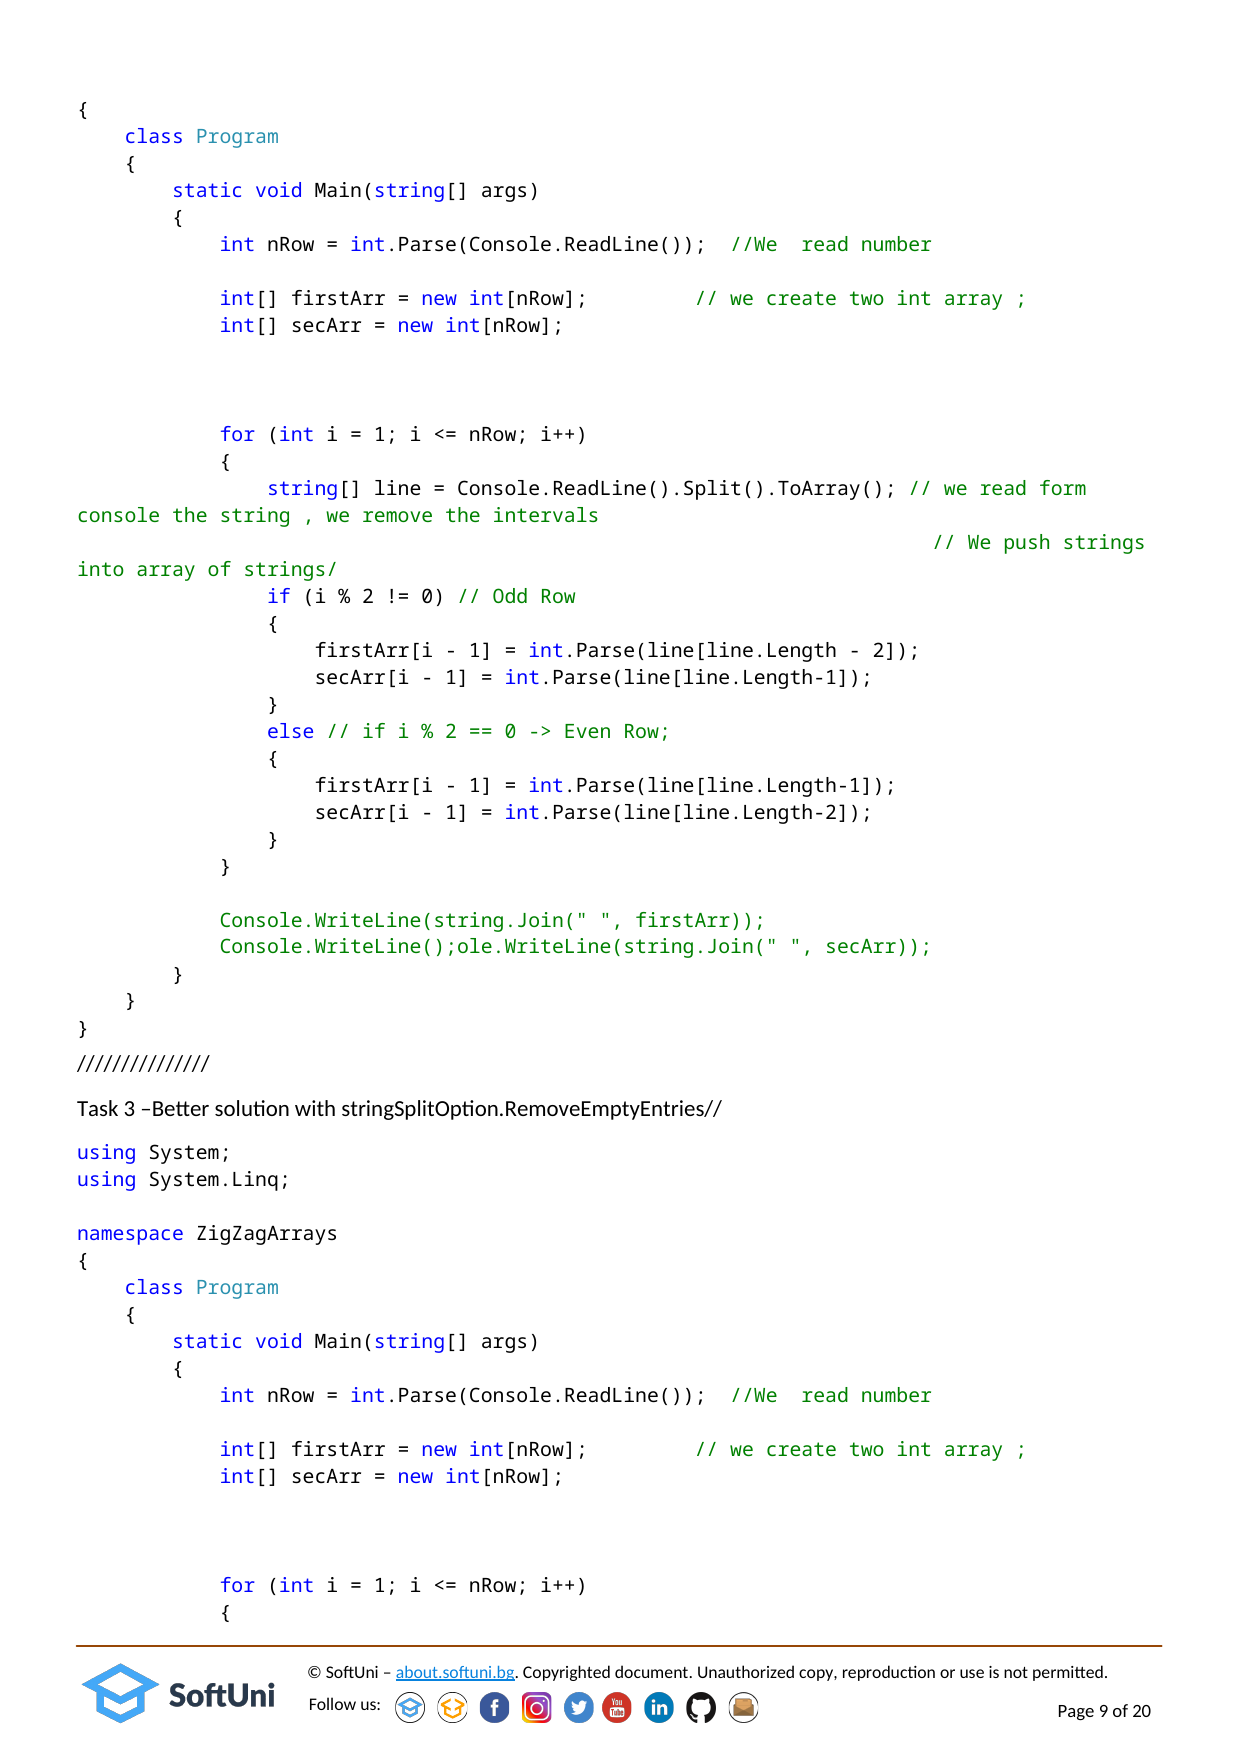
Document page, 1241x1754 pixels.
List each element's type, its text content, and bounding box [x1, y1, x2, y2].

text /////////////// [77, 1049, 1163, 1077]
text { [77, 1598, 1163, 1625]
text Console.WriteLine();ole.WriteLine(string.Join(" ", secArr)); [77, 933, 1163, 960]
text secArr[i - 1] = int.Parse(line[line.Length-1]); [77, 663, 1163, 690]
text class Program [77, 1273, 1163, 1300]
text secArr[i - 1] = int.Parse(line[line.Length-2]); [77, 798, 1163, 825]
picture [602, 1692, 632, 1723]
picture [644, 1714, 653, 1723]
text firstArr[i - 1] = int.Parse(line[line.Length - 2]); [77, 636, 1163, 663]
picture [728, 1692, 759, 1723]
text Console.WriteLine(string.Join(" ", firstArr)); [77, 906, 1163, 933]
text } [77, 852, 1163, 879]
text for (int i = 1; i <= nRow; i++) [77, 420, 1163, 447]
picture [75, 1658, 281, 1729]
text else // if i % 2 == 0 -> Even Row; [77, 717, 1163, 744]
text } [77, 690, 1163, 717]
text int[] firstArr = new int[nRow]; // we create two int array ; [77, 284, 1163, 311]
text firstArr[i - 1] = int.Parse(line[line.Length-1]); [77, 771, 1163, 798]
text { [77, 203, 1163, 230]
picture [479, 1692, 510, 1723]
text static void Main(string[] args) [77, 1327, 1163, 1354]
text { [77, 744, 1163, 771]
text using System.Linq; [77, 1165, 1163, 1192]
text { [77, 1300, 1163, 1327]
picture [395, 1692, 425, 1723]
text static void Main(string[] args) [77, 176, 1163, 203]
text { [77, 447, 1163, 474]
text } [77, 987, 1163, 1014]
text string[] line = Console.ReadLine().Split().ToArray(); // we read form console the string , we remove the intervals [77, 474, 1163, 528]
text // We push strings into array of strings/ [77, 528, 1163, 582]
picture [564, 1692, 594, 1723]
picture [437, 1692, 468, 1723]
text int[] secArr = new int[nRow]; [77, 311, 1163, 338]
text { [77, 95, 1163, 122]
text class Program [77, 122, 1163, 149]
text } [77, 960, 1163, 987]
text { [77, 149, 1163, 176]
text int[] firstArr = new int[nRow]; // we create two int array ; [77, 1435, 1163, 1462]
picture [644, 1692, 653, 1701]
text for (int i = 1; i <= nRow; i++) [77, 1571, 1163, 1598]
picture [658, 1705, 667, 1714]
picture [665, 1692, 674, 1701]
text } [77, 825, 1163, 852]
picture [686, 1692, 716, 1723]
text int[] secArr = new int[nRow]; [77, 1462, 1163, 1489]
picture [522, 1692, 552, 1723]
picture [665, 1714, 674, 1723]
text } [77, 1014, 1163, 1041]
text using System; [77, 1138, 1163, 1165]
text if (i % 2 != 0) // Odd Row [77, 582, 1163, 609]
text int nRow = int.Parse(Console.ReadLine()); //We read number [77, 1381, 1163, 1408]
text int nRow = int.Parse(Console.ReadLine()); //We read number [77, 230, 1163, 257]
text { [77, 609, 1163, 636]
text { [77, 1354, 1163, 1381]
text { [77, 1246, 1163, 1273]
text Task 3 –Better solution with stringSplitOption.RemoveEmptyEntries// [77, 1094, 1163, 1122]
text namespace ZigZagArrays [77, 1219, 1163, 1246]
